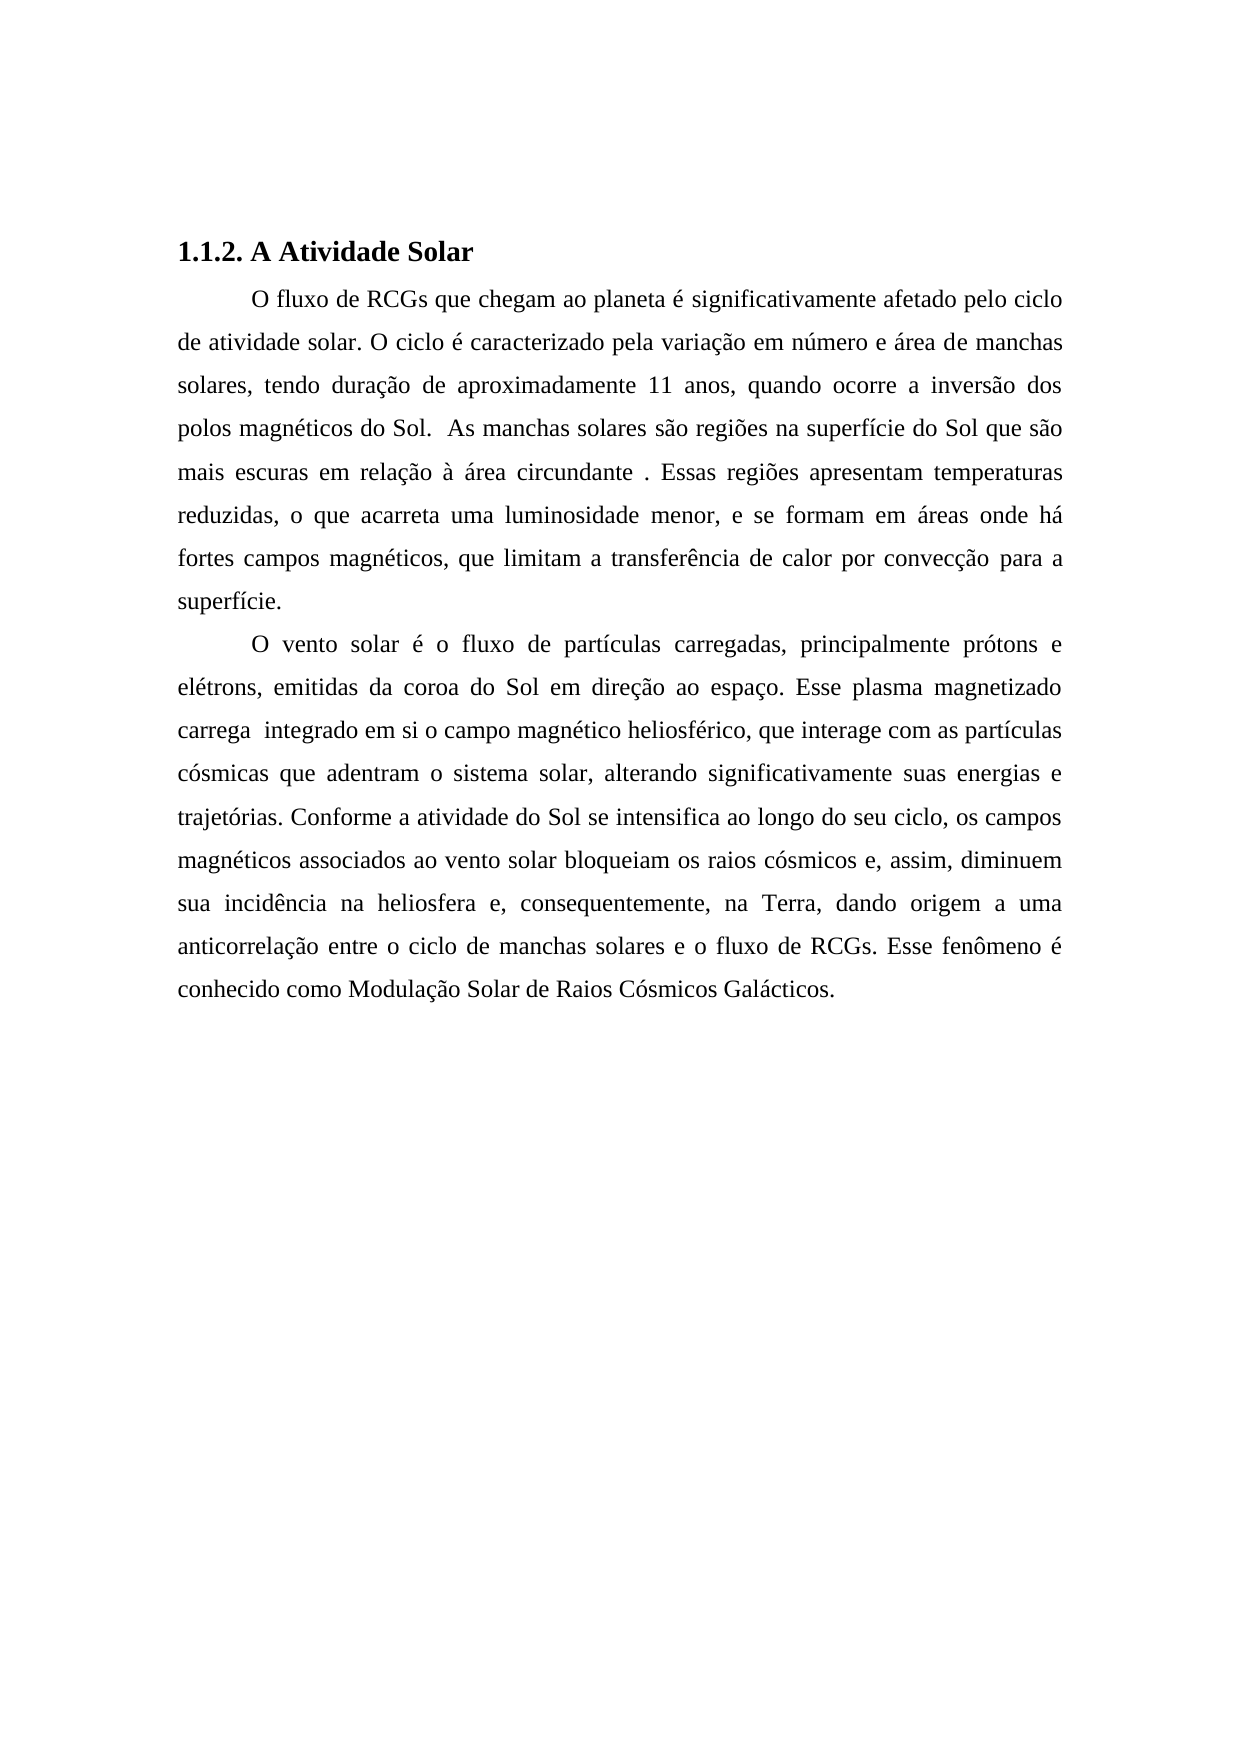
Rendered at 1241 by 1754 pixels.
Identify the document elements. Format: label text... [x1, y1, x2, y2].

text O fluxo de RCGs que chegam ao planeta é significativamente afetado pelo ciclo de atividade solar. O ciclo é caracterizado pela variação em número e área de manchas solares, tendo duração de aproximadamente 11 anos, quando ocorre a inversão dos polos magnéticos do Sol. As manchas solares são regiões na superfície do Sol que são mais escuras em relação à área circundante . Essas regiões apresentam temperaturas reduzidas, o que acarreta uma luminosidade menor, e se formam em áreas onde há fortes campos magnéticos, que limitam a transferência de calor por convecção para a superfície. [177, 284, 1063, 615]
text O vento solar é o fluxo de partículas carregadas, principalmente prótons e elétrons, emitidas da coroa do Sol em direção ao espaço. Esse plasma magnetizado carrega integrado em si o campo magnético heliosférico, que interage com as partículas cósmicas que adentram o sistema solar, alterando significativamente suas energias e trajetórias. Conforme a atividade do Sol se intensifica ao longo do seu ciclo, os campos magnéticos associados ao vento solar bloqueiam os raios cósmicos e, assim, diminuem sua incidência na heliosfera e, consequentemente, na Terra, dando origem a uma anticorrelação entre o ciclo de manchas solares e o fluxo de RCGs. Esse fenômeno é conhecido como Modulação Solar de Raios Cósmicos Galácticos. [177, 629, 1063, 1003]
subtitle 1.1.2. A Atividade Solar [177, 234, 1063, 267]
